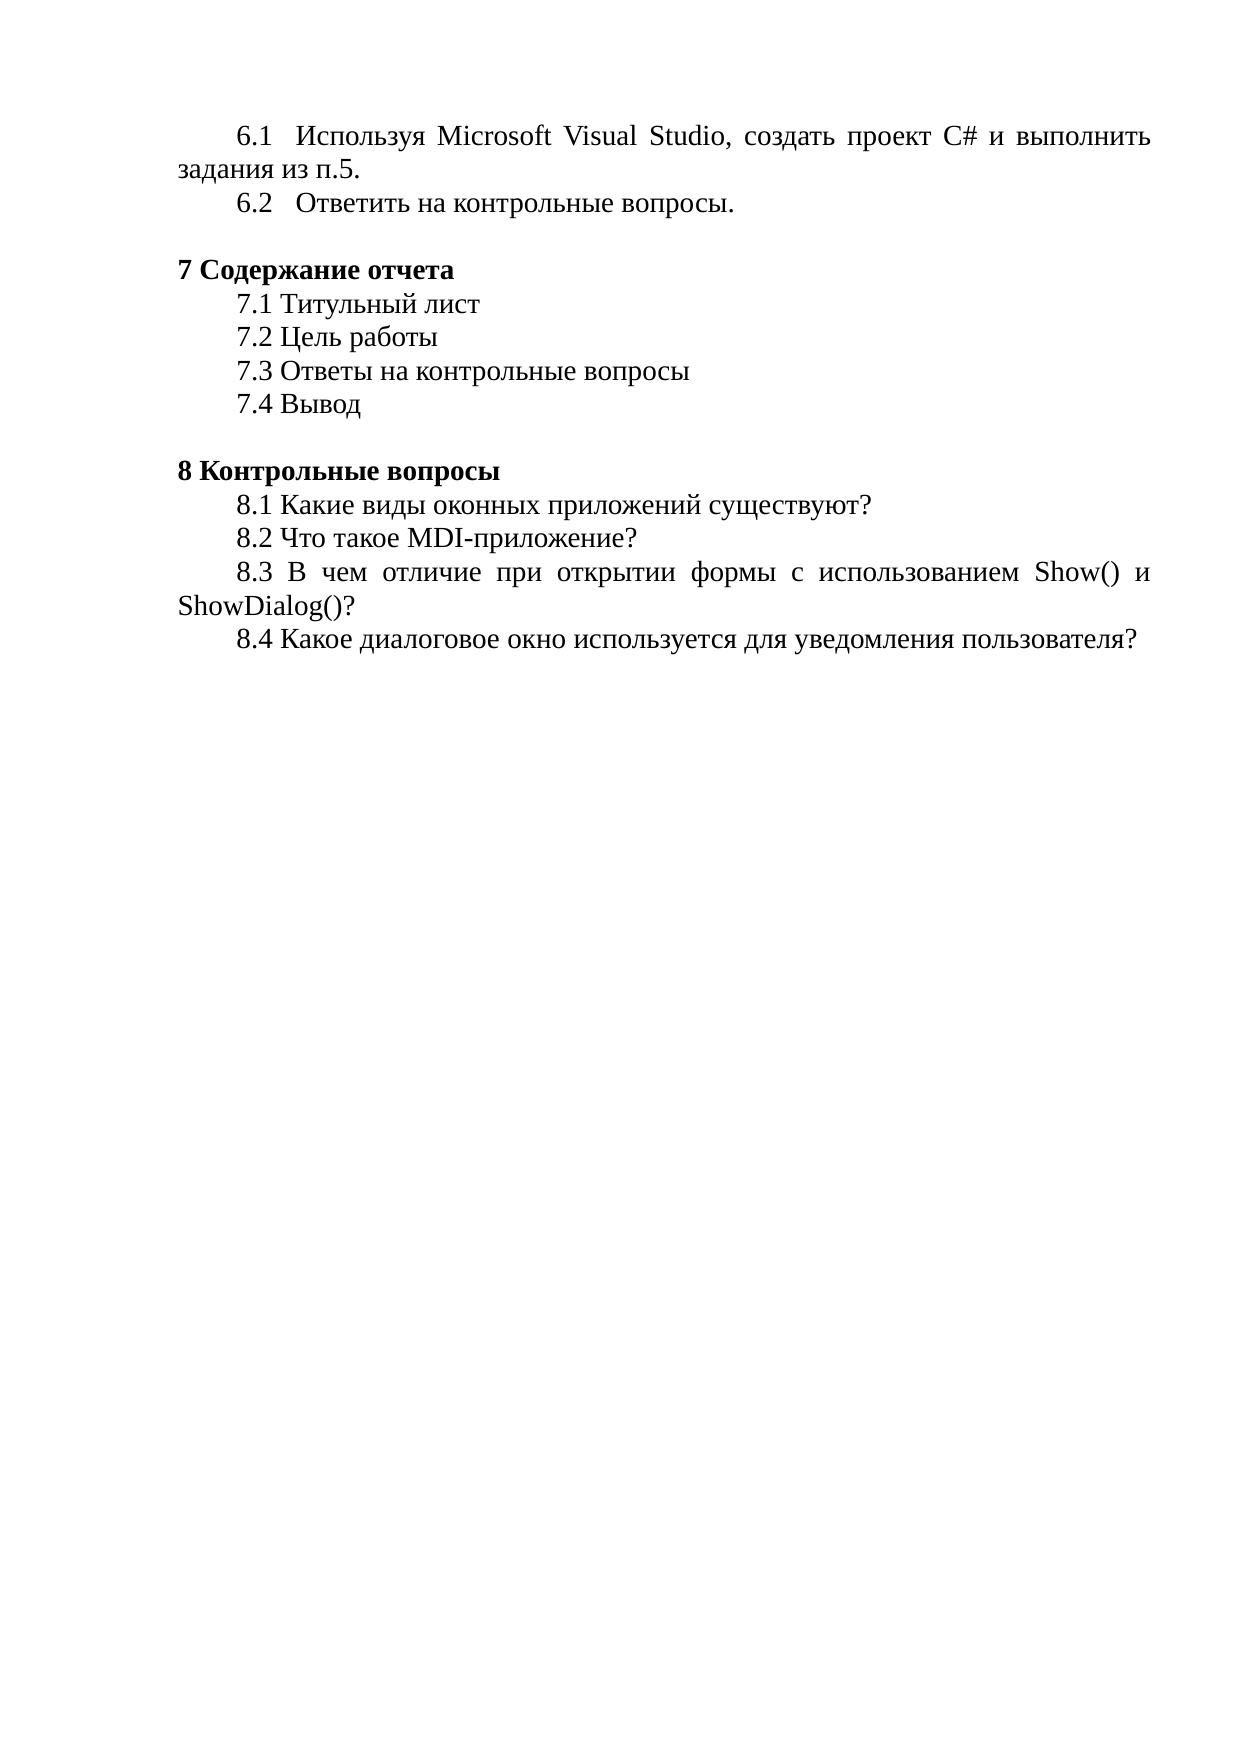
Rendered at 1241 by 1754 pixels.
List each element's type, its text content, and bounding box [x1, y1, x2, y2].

text 8.3 В чем отличие при открытии формы с использованием Show() и ShowDialog()? [177, 554, 1152, 621]
text 8.2 Что такое MDI-приложение? [177, 521, 1152, 554]
text 6.2 Ответить на контрольные вопросы. [177, 185, 1152, 219]
text 7.3 Ответы на контрольные вопросы [177, 353, 1152, 386]
text 8 Контрольные вопросы [177, 453, 1152, 487]
text 7.4 Вывод [177, 386, 1152, 420]
text 8.4 Какое диалоговое окно используется для уведомления пользователя? [177, 621, 1152, 655]
text 7.1 Титульный лист [177, 286, 1152, 319]
text 7.2 Цель работы [177, 319, 1152, 353]
text 6.1 Используя Microsoft Visual Studio, создать проект C# и выполнить задания из п.5. [177, 118, 1152, 185]
text 7 Содержание отчета [177, 252, 1152, 286]
text 8.1 Какие виды оконных приложений существуют? [177, 487, 1152, 521]
